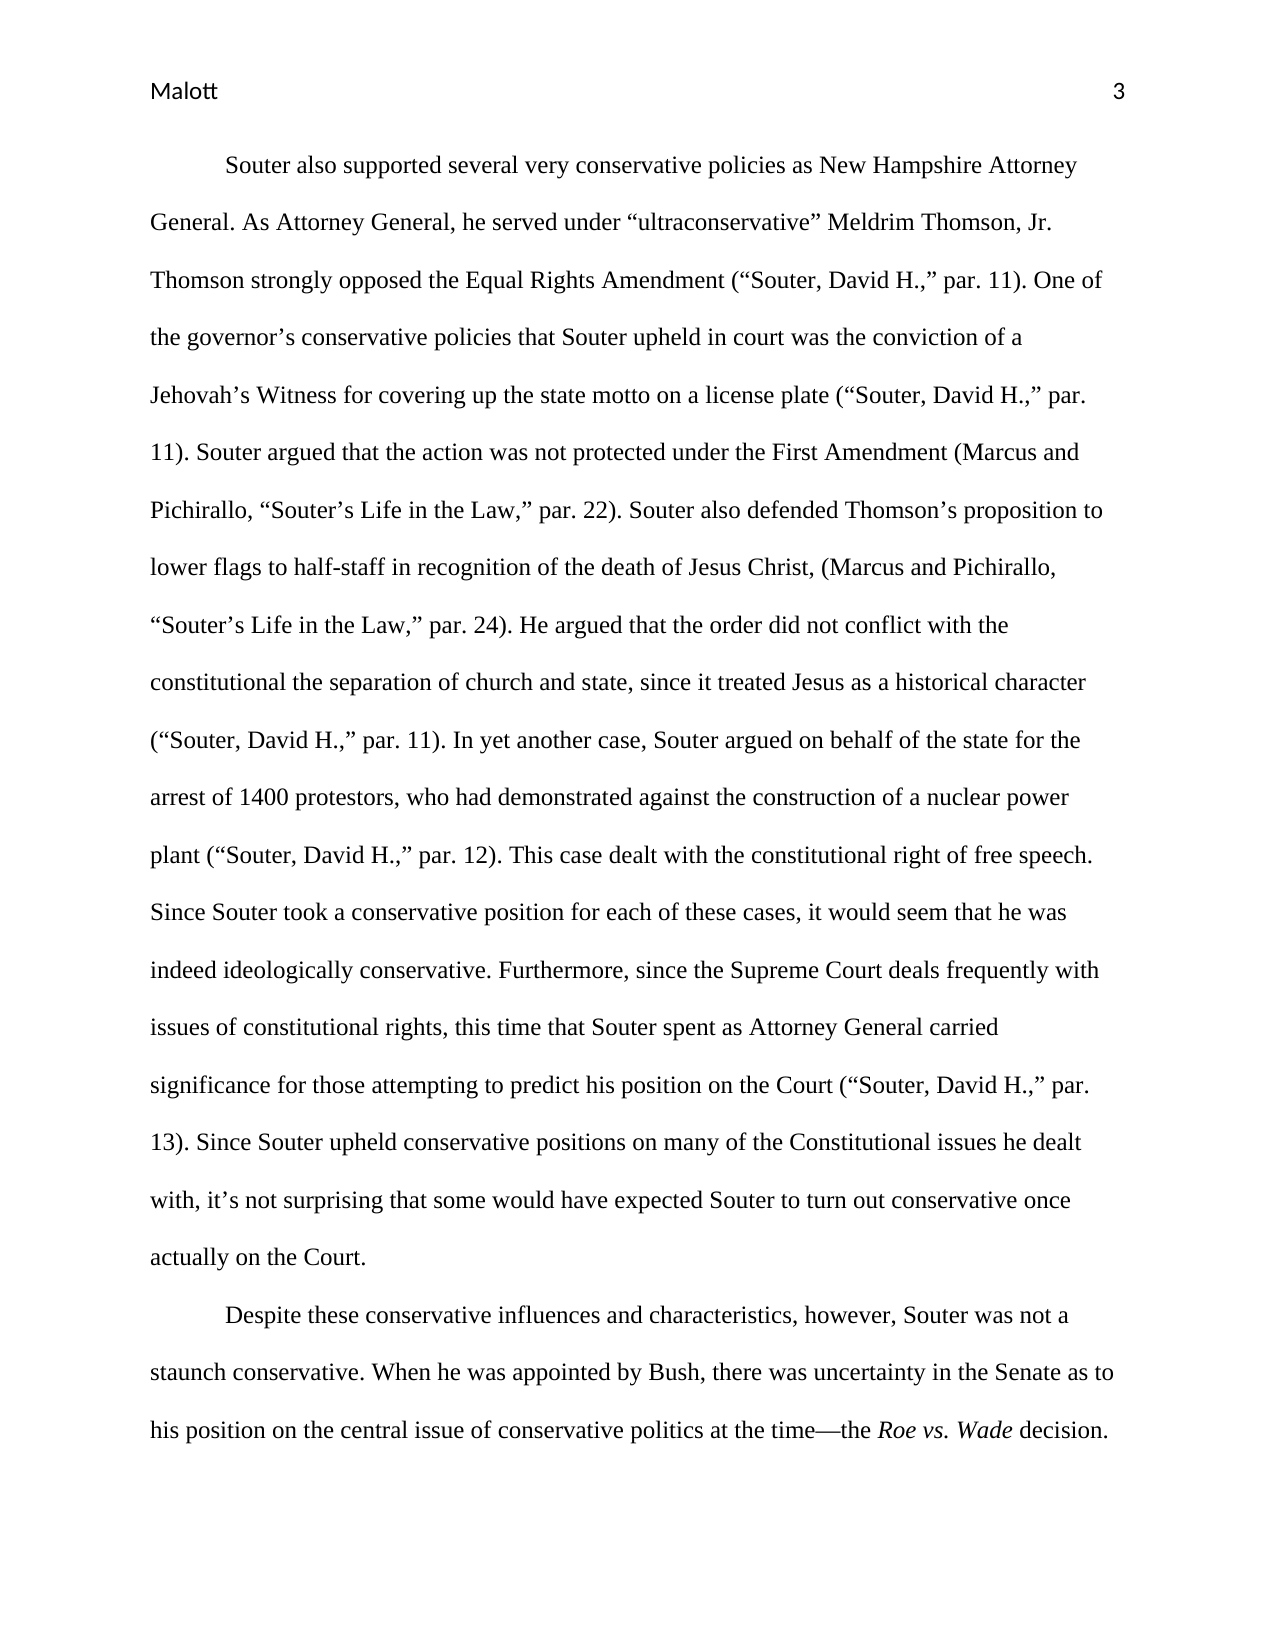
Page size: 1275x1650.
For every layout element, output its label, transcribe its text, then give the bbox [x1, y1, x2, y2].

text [150, 1300, 1125, 1444]
text Souter also supported several very conservative policies as New Hampshire Attorney General. As Attorney General, he served under “ultraconservative” Meldrim Thomson, Jr. Thomson strongly opposed the Equal Rights Amendment (“Souter, David H.,” par. 11). One of the governor’s conservative policies that Souter upheld in court was the conviction of a Jehovah’s Witness for covering up the state motto on a license plate (“Souter, David H.,” par. 11). Souter argued that the action was not protected under the First Amendment (Marcus and Pichirallo, “Souter’s Life in the Law,” par. 22). Souter also defended Thomson’s proposition to lower flags to half-staff in recognition of the death of Jesus Christ, (Marcus and Pichirallo, “Souter’s Life in the Law,” par. 24). He argued that the order did not conflict with the constitutional the separation of church and state, since it treated Jesus as a historical character (“Souter, David H.,” par. 11). In yet another case, Souter argued on behalf of the state for the arrest of 1400 protestors, who had demonstrated against the construction of a nuclear power plant (“Souter, David H.,” par. 12). This case dealt with the constitutional right of free speech. Since Souter took a conservative position for each of these cases, it would seem that he was indeed ideologically conservative. Furthermore, since the Supreme Court deals frequently with issues of constitutional rights, this time that Souter spent as Attorney General carried significance for those attempting to predict his position on the Court (“Souter, David H.,” par. 13). Since Souter upheld conservative positions on many of the Constitutional issues he dealt with, it’s not surprising that some would have expected Souter to turn out conservative once actually on the Court. [150, 150, 1125, 1271]
